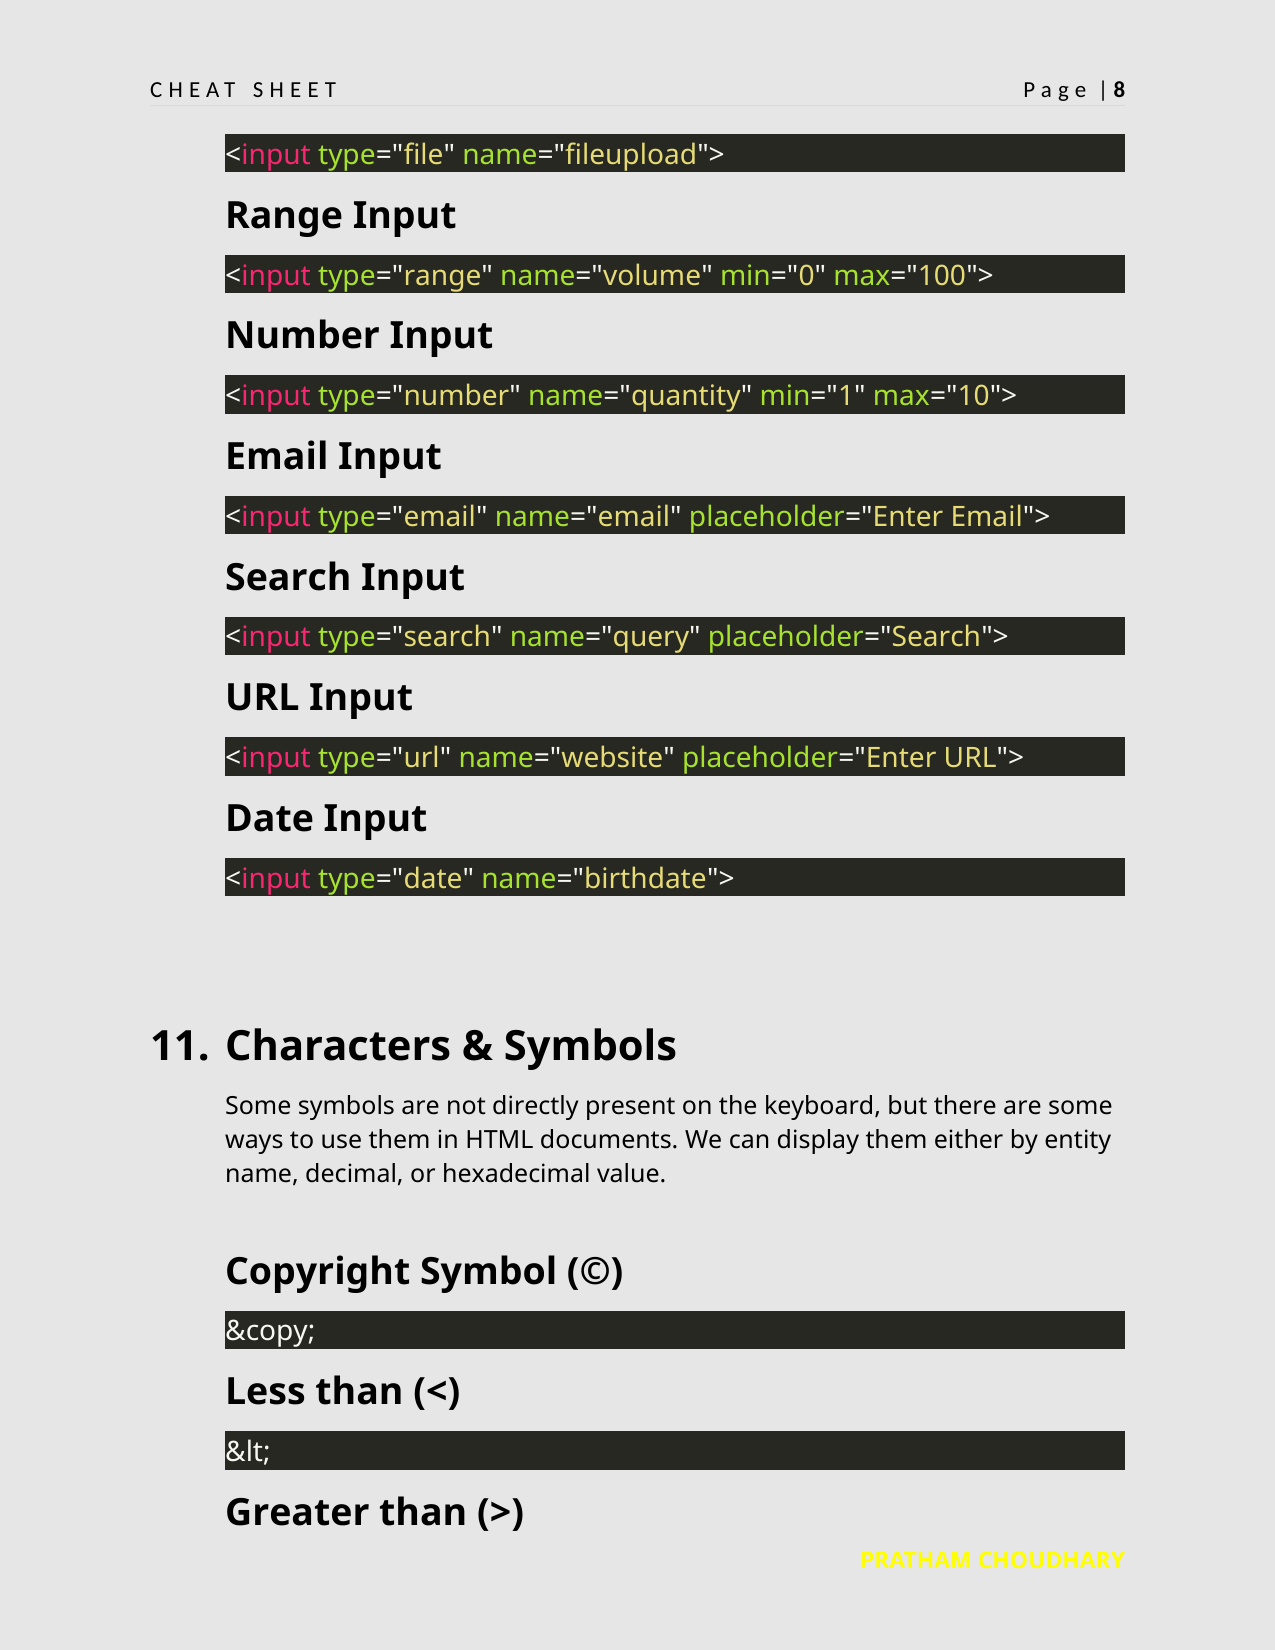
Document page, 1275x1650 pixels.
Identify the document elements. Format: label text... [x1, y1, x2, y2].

text Number Input [225, 309, 1125, 360]
text &lt; [225, 1431, 1125, 1470]
text &copy; [225, 1311, 1125, 1349]
text <input type="file" name="fileupload"> [225, 134, 1125, 172]
text Email Input [225, 429, 1125, 480]
list Characters & Symbols [150, 1016, 1125, 1072]
text <input type="number" name="quantity" min="1" max="10"> [225, 375, 1125, 414]
text Date Input [225, 791, 1125, 842]
text <input type="range" name="volume" min="0" max="100"> [225, 255, 1125, 293]
text Greater than (>) [225, 1485, 1125, 1536]
text Copyright Symbol (©) [225, 1244, 1125, 1295]
text Range Input [225, 188, 1125, 239]
text URL Input [225, 671, 1125, 722]
text <input type="email" name="email" placeholder="Enter Email"> [225, 496, 1125, 534]
text <input type="date" name="birthdate"> [225, 858, 1125, 896]
text Search Input [225, 550, 1125, 601]
text Some symbols are not directly present on the keyboard, but there are some ways to use them in HTML documents. We can display them either by entity name, decimal, or hexadecimal value. [225, 1088, 1125, 1190]
text Less than (<) [225, 1365, 1125, 1416]
text <input type="url" name="website" placeholder="Enter URL"> [225, 737, 1125, 776]
text <input type="search" name="query" placeholder="Search"> [225, 617, 1125, 655]
